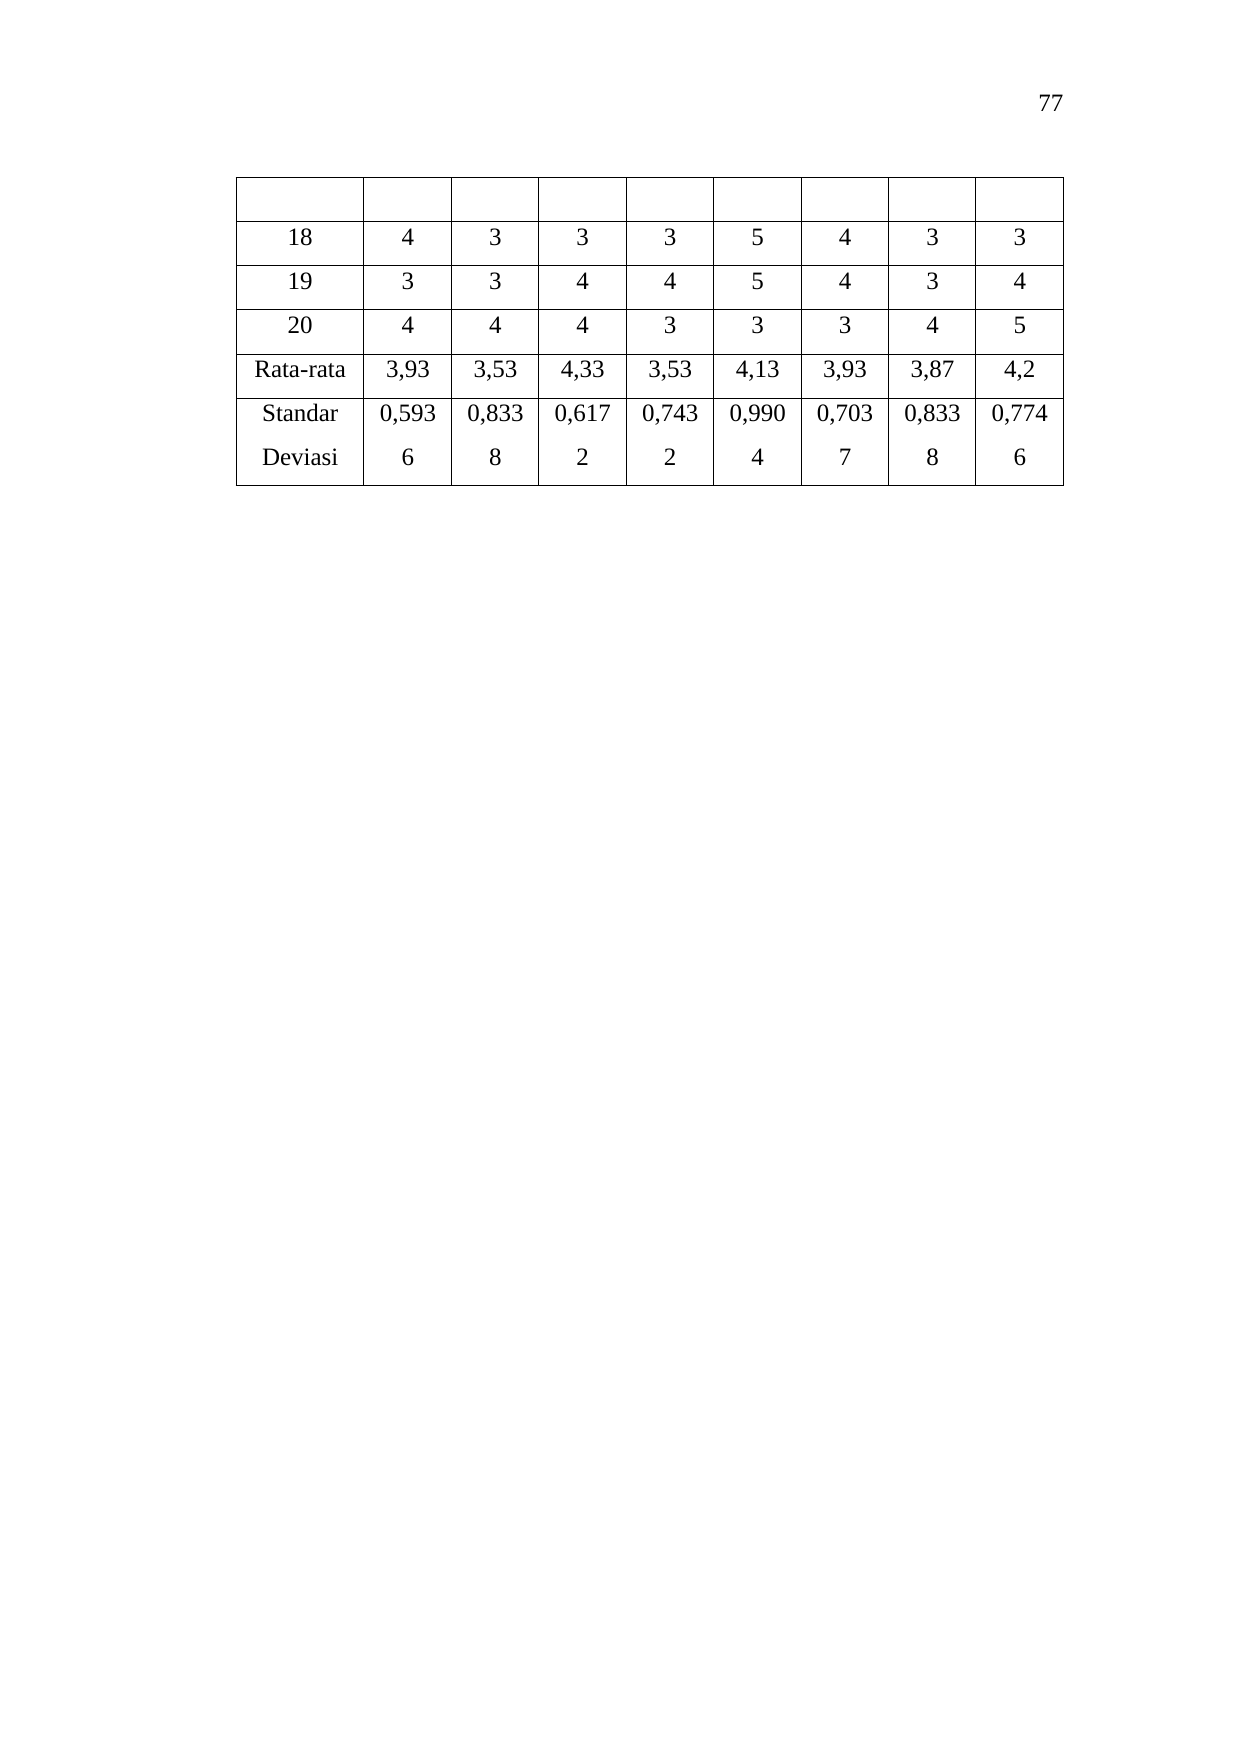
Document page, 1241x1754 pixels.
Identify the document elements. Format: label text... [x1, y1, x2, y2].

table_cell 0,7037 [802, 399, 888, 485]
table_cell 3 [802, 310, 888, 353]
table_cell 3 [976, 222, 1063, 265]
table_cell 4 [452, 310, 538, 353]
table_cell 3 [627, 178, 713, 221]
table_cell 4 [976, 266, 1063, 309]
table_cell 3 [889, 266, 975, 309]
table_cell 4,13 [714, 355, 801, 397]
table_cell 4 [976, 178, 1063, 221]
table_cell 3,87 [889, 355, 975, 397]
table_cell 0,5936 [364, 399, 451, 485]
table_cell 20 [237, 310, 363, 353]
table_cell 18 [237, 222, 363, 265]
table_cell 0,7746 [976, 399, 1063, 485]
table_cell 3,53 [452, 355, 538, 397]
table_cell 4 [539, 310, 626, 353]
table_cell 3 [714, 310, 801, 353]
table_cell 3 [452, 266, 538, 309]
table_cell 4 [802, 266, 888, 309]
table_cell 0,8338 [889, 399, 975, 485]
table_cell 3 [627, 222, 713, 265]
table_cell 17 [237, 178, 363, 221]
table_cell 3 [802, 178, 888, 221]
table_cell 3 [452, 222, 538, 265]
table_cell 4 [802, 222, 888, 265]
table_cell 4 [627, 266, 713, 309]
table_cell 0,7432 [627, 399, 713, 485]
table_cell 3 [364, 178, 451, 221]
table_cell 3 [627, 310, 713, 353]
table_cell 4,2 [976, 355, 1063, 397]
table_cell 0,8338 [452, 399, 538, 485]
table_cell Rata-rata [237, 355, 363, 397]
table_cell 3,53 [627, 355, 713, 397]
table_cell 4,33 [539, 355, 626, 397]
table_cell 3,93 [802, 355, 888, 397]
table_cell 4 [889, 310, 975, 353]
table_cell 4 [714, 178, 801, 221]
table_cell 4 [364, 310, 451, 353]
table_cell 4 [364, 222, 451, 265]
table_cell 3 [452, 178, 538, 221]
table_cell 3,93 [364, 355, 451, 397]
table_cell 5 [889, 178, 975, 221]
table_cell 5 [976, 310, 1063, 353]
table_cell 5 [714, 266, 801, 309]
table_cell 0,9904 [714, 399, 801, 485]
table_cell 3 [364, 266, 451, 309]
table_cell Standar Deviasi [237, 399, 363, 485]
table_cell 3 [889, 222, 975, 265]
table_cell 3 [539, 222, 626, 265]
table_cell 4 [539, 266, 626, 309]
table_cell 19 [237, 266, 363, 309]
table_cell 0,6172 [539, 399, 626, 485]
table_cell 5 [714, 222, 801, 265]
table_cell 4 [539, 178, 626, 221]
